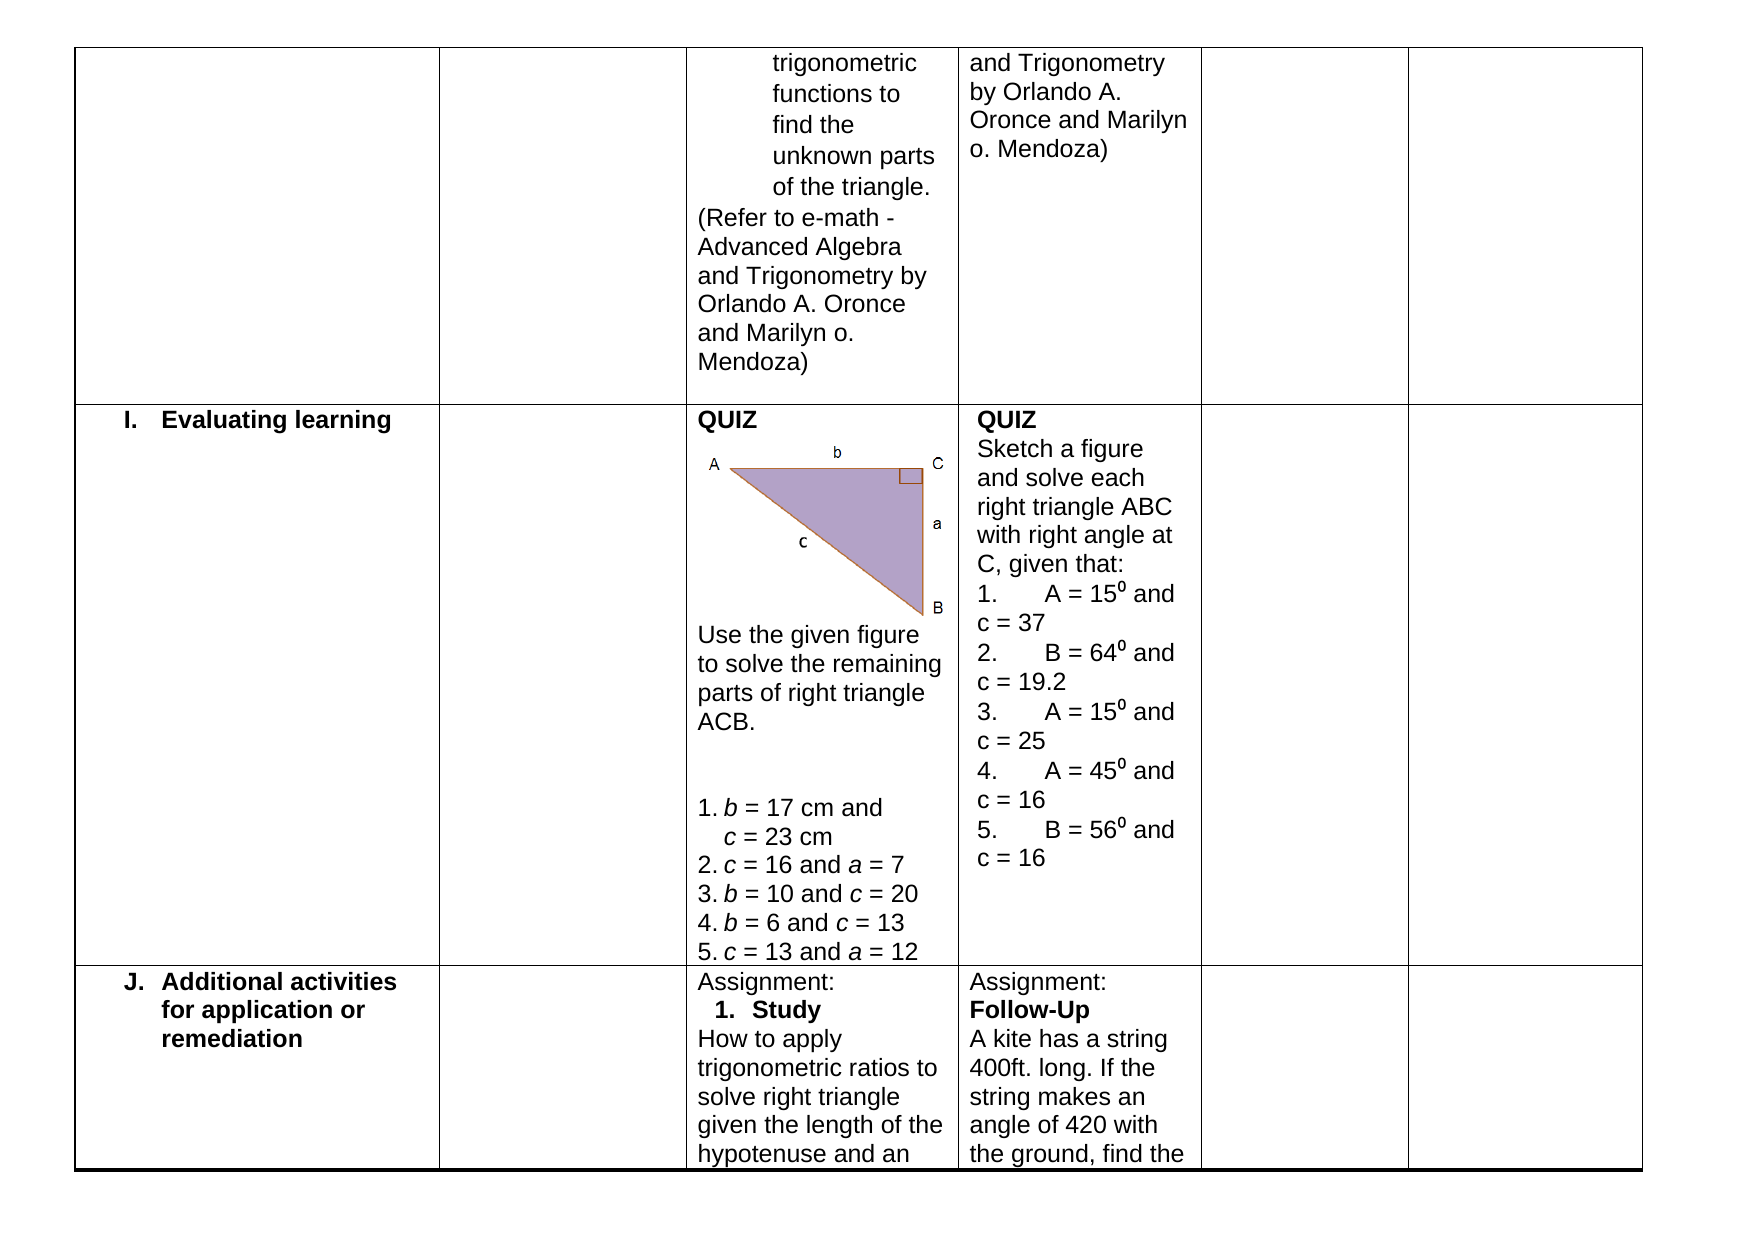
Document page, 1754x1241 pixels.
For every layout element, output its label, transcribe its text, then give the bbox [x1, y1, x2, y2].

table_cell [440, 966, 686, 1168]
table_cell [1409, 405, 1642, 965]
table_cell QUIZ Use the given figure to solve the remaining parts of right triangle ACB. b = 17 cm and c = 23 cm c = 16 and a = 7 b = 10 and c = 20 b = 6 and c = 13 c = 13 and a = 12 [687, 405, 958, 965]
picture [701, 446, 952, 621]
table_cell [687, 966, 958, 1168]
table_cell [1409, 966, 1642, 1168]
table_cell Evaluating learning [76, 405, 439, 965]
table_cell [1202, 48, 1408, 404]
table_cell [440, 405, 686, 965]
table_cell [959, 48, 1201, 404]
table_cell [1202, 405, 1408, 965]
table_cell [1409, 48, 1642, 404]
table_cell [687, 48, 958, 404]
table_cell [76, 966, 439, 1168]
table_cell [440, 48, 686, 404]
table_cell [1202, 966, 1408, 1168]
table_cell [76, 48, 439, 404]
table_cell QUIZ Sketch a figure and solve each right triangle ABC with right angle at C, given that: 1. A = 15⁰ and c = 37 2. B = 64⁰ and c = 19.2 3. A = 15⁰ and c = 25 4. A = 45⁰ and c = 16 5. B = 56⁰ and c = 16 [959, 405, 1201, 965]
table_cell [959, 966, 1201, 1168]
